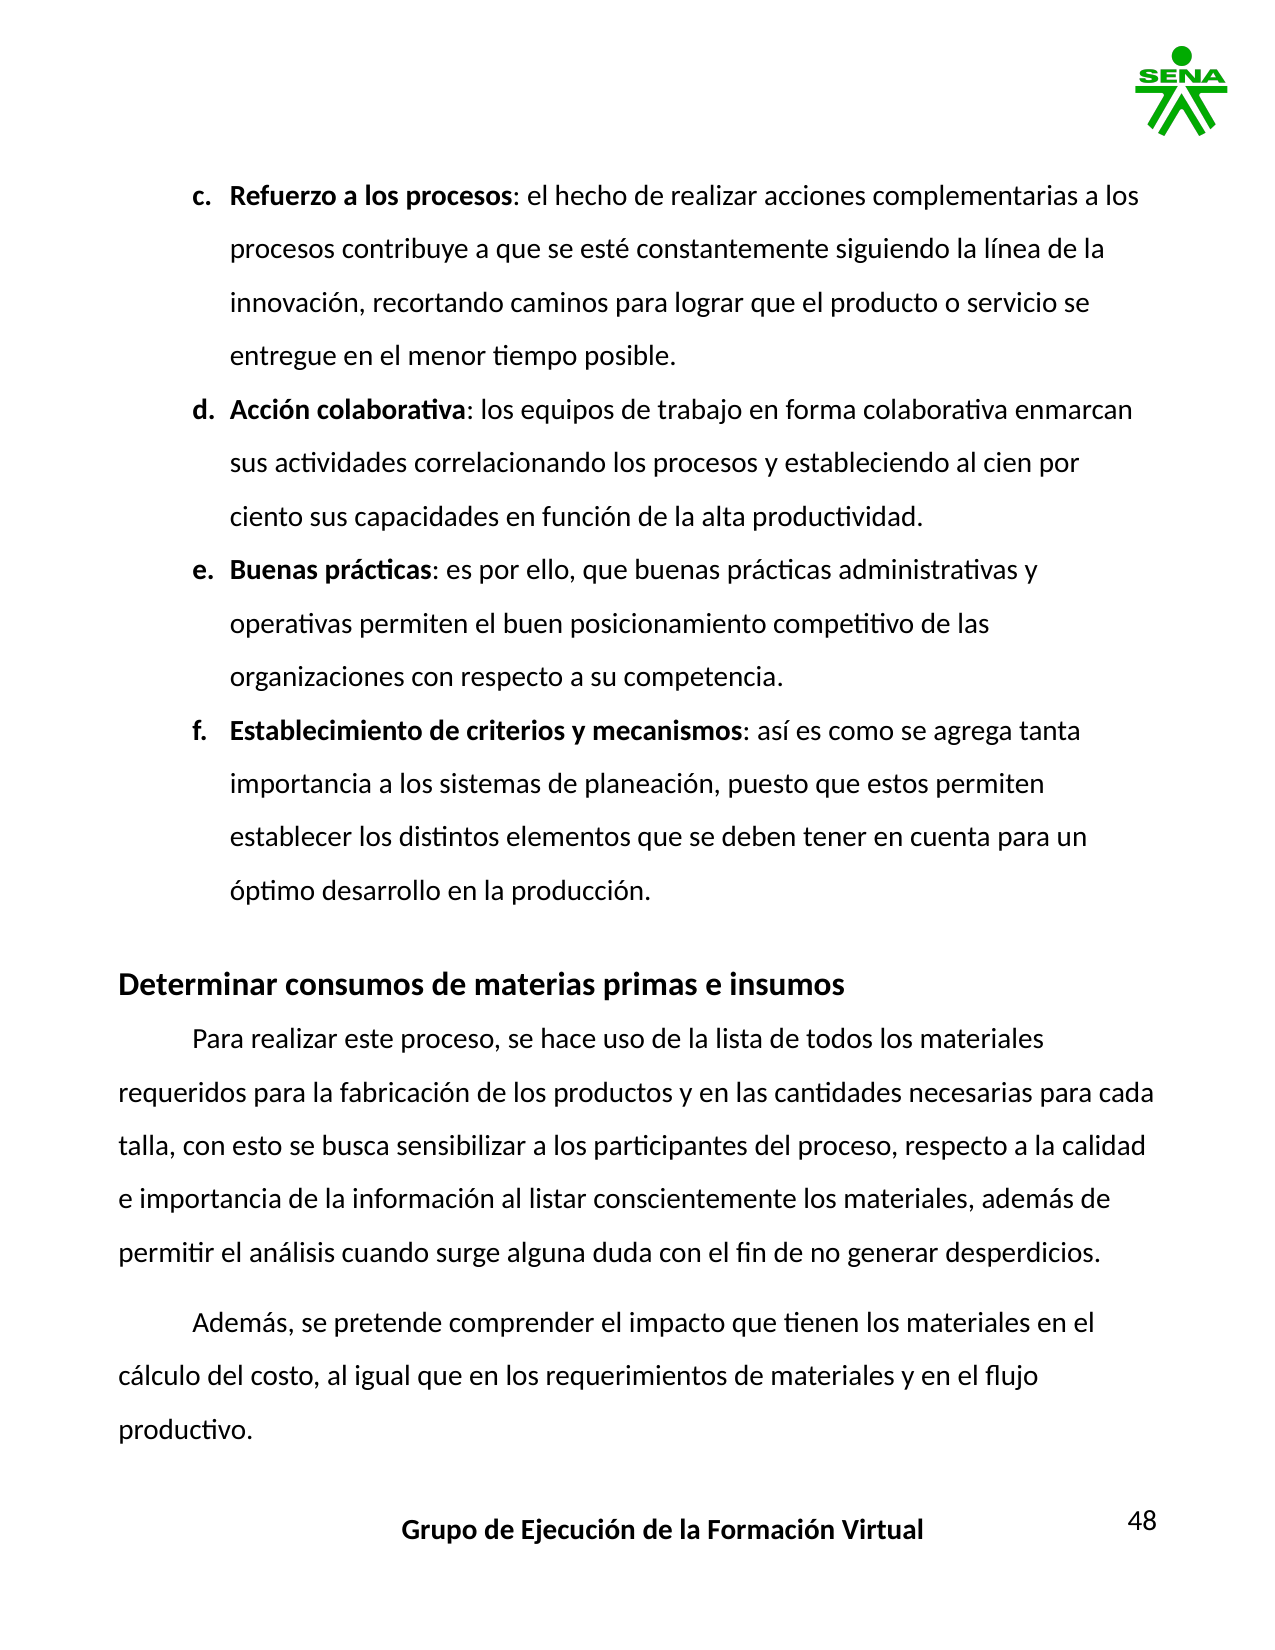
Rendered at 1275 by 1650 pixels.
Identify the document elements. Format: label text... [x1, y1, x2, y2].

list Buenas prácticas: es por ello, que buenas prácticas administrativas y operativas permiten el buen posicionamiento competitivo de las organizaciones con respecto a su competencia. [192, 551, 1157, 694]
text Para realizar este proceso, se hace uso de la lista de todos los materiales requeridos para la fabricación de los productos y en las cantidades necesarias para cada talla, con esto se busca sensibilizar a los participantes del proceso, respecto a la calidad e importancia de la información al listar conscientemente los materiales, además de permitir el análisis cuando surge alguna duda con el fin de no generar desperdicios. [118, 1020, 1157, 1269]
text Además, se pretende comprender el impacto que tienen los materiales en el cálculo del costo, al igual que en los requerimientos de materiales y en el flujo productivo. [118, 1304, 1157, 1447]
picture [1135, 46, 1228, 136]
list Refuerzo a los procesos: el hecho de realizar acciones complementarias a los procesos contribuye a que se esté constantemente siguiendo la línea de la innovación, recortando caminos para lograr que el producto o servicio se entregue en el menor tiempo posible. [192, 177, 1157, 373]
list Establecimiento de criterios y mecanismos: así es como se agrega tanta importancia a los sistemas de planeación, puesto que estos permiten establecer los distintos elementos que se deben tener en cuenta para un óptimo desarrollo en la producción. [192, 712, 1157, 907]
list Acción colaborativa: los equipos de trabajo en forma colaborativa enmarcan sus actividades correlacionando los procesos y estableciendo al cien por ciento sus capacidades en función de la alta productividad. [192, 391, 1157, 533]
subtitle Determinar consumos de materias primas e insumos [118, 963, 1157, 1003]
